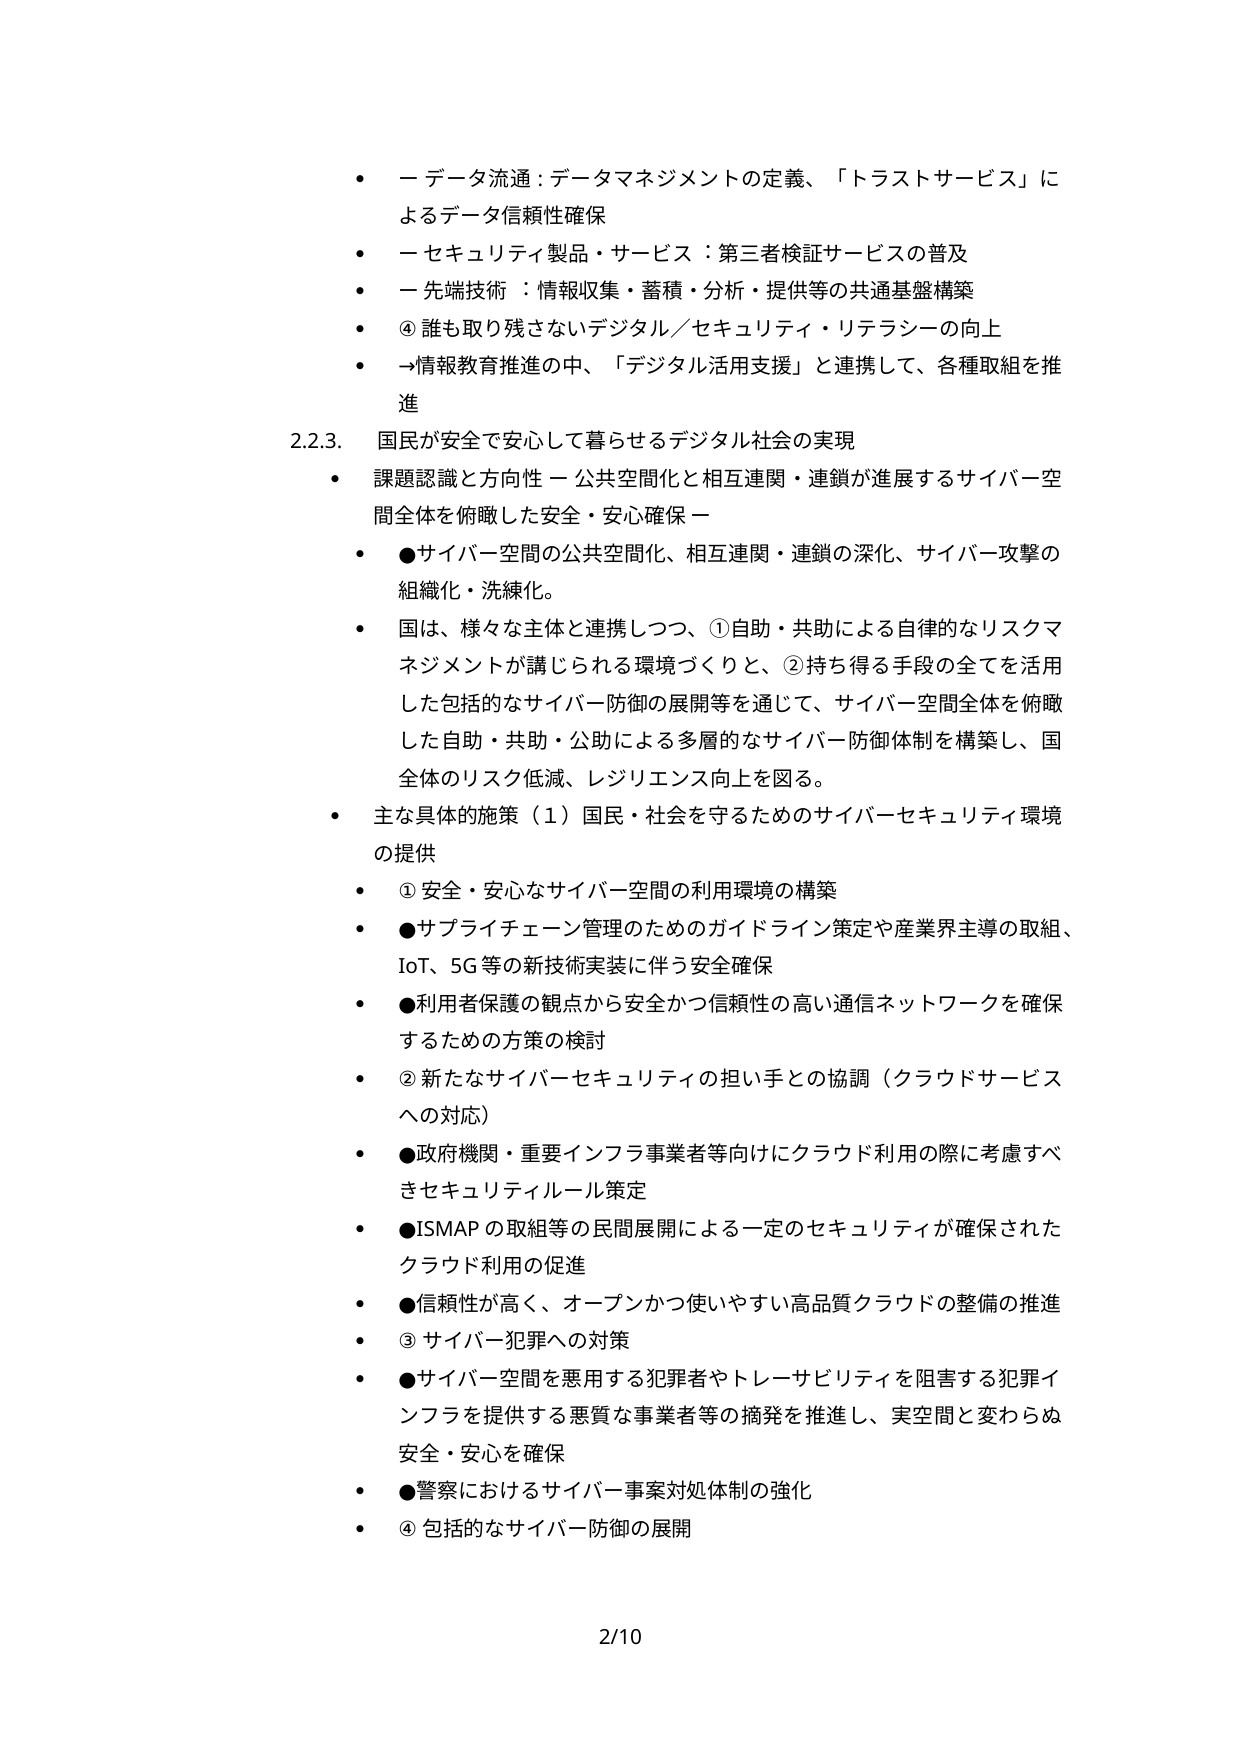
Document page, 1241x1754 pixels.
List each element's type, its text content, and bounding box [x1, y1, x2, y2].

list →情報教育推進の中、「デジタル活⽤⽀援」と連携して、各種取組を推進 [356, 346, 1063, 421]
list ー セキュリティ製品・サービス︓ 第三者検証サービスの普及 [356, 233, 1063, 271]
list ●警察におけるサイバー事案対処体制の強化 [356, 1471, 1063, 1508]
list ●利⽤者保護の観点から安全かつ信頼性の⾼い通信ネットワークを確保するための⽅策の検討 [356, 983, 1063, 1058]
list 国は、様々な主体と連携しつつ、①⾃助・共助による⾃律的なリスクマネジメントが講じられる環境づくりと、②持ち得る⼿段の全てを活⽤した包括的なサイバー防御の展開等を通じて、サイバー空間全体を俯瞰した⾃助・共助・公助による多層的なサイバー防御体制を構築し、国全体のリスク低減、レジリエンス向上を図る。 [356, 608, 1063, 796]
list ー データ流通 : データマネジメントの定義、「トラストサービス」によるデータ信頼性確保 [356, 158, 1063, 233]
list ①安全・安⼼なサイバー空間の利⽤環境の構築 [356, 871, 1063, 908]
list ー 先端技術 ︓ 情報収集・蓄積・分析・提供等の共通基盤構築 [356, 271, 1063, 308]
list ④誰も取り残さないデジタル／セキュリティ・リテラシーの向上 [356, 308, 1063, 346]
list ●サイバー空間の公共空間化、相互連関・連鎖の深化、サイバー攻撃の組織化・洗練化。 [356, 533, 1063, 608]
list ●ISMAPの取組等の⺠間展開による⼀定のセキュリティが確保されたクラウド利⽤の促進 [356, 1208, 1063, 1283]
list 主な具体的施策（１）国⺠・社会を守るためのサイバーセキュリティ環境の提供 [331, 796, 1063, 871]
list ●サイバー空間を悪⽤する犯罪者やトレーサビリティを阻害する犯罪インフラを提供する悪質な事業者等の摘発を推進し、実空間と変わらぬ安全・安⼼を確保 [356, 1358, 1063, 1471]
list ②新たなサイバーセキュリティの担い⼿との協調（クラウドサービスへの対応） [356, 1058, 1063, 1133]
list ●サプライチェーン管理のためのガイドライン策定や産業界主導の取組、IoT、5G等の新技術実装に伴う安全確保 [356, 908, 1063, 983]
list ●信頼性が⾼く、オープンかつ使いやすい⾼品質クラウドの整備の推進 [356, 1283, 1063, 1321]
list ③ サイバー犯罪への対策 [356, 1321, 1063, 1358]
list ④ 包括的なサイバー防御の展開 [356, 1508, 1063, 1546]
list 課題認識と⽅向性 ー 公共空間化と相互連関・連鎖が進展するサイバー空間全体を俯瞰した安全・安⼼確保 ー [331, 458, 1063, 533]
list 国⺠が安全で安⼼して暮らせるデジタル社会の実現 [290, 421, 1063, 458]
list ●政府機関・重要インフラ事業者等向けにクラウド利⽤の際に考慮すべきセキュリティルール策定 [356, 1133, 1063, 1208]
